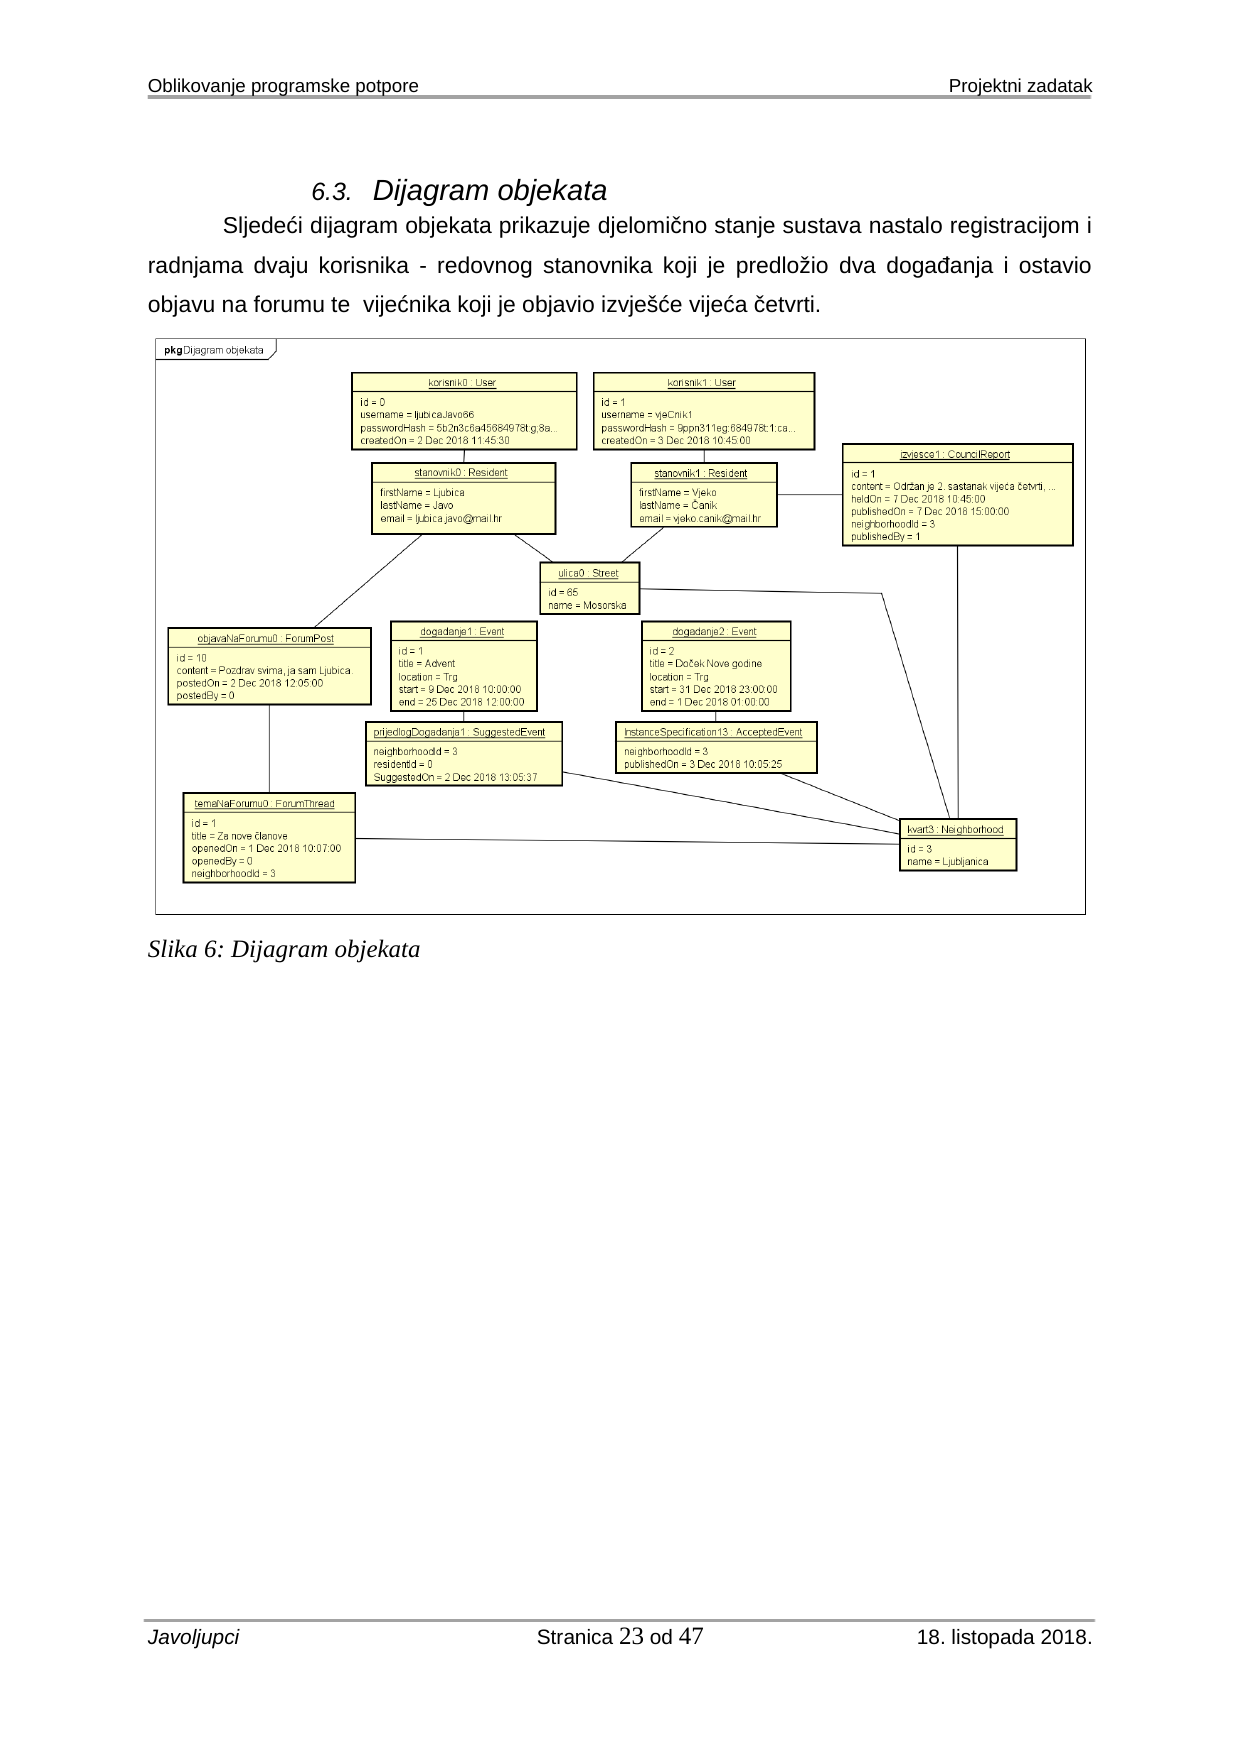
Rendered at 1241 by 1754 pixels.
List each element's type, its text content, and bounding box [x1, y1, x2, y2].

picture [147, 95, 1092, 99]
text Sljedeći dijagram objekata prikazuje djelomično stanje sustava nastalo registracijom i radnjama dvaju korisnika - redovnog stanovnika koji je predložio dva događanja i ostavio objavu na forumu te vijećnika koji je objavio izvješće vijeća četvrti. [148, 212, 1093, 318]
picture [147, 330, 1093, 922]
text Slika 6: Dijagram objekata [148, 934, 1093, 962]
subtitle Dijagram objekata [252, 173, 1093, 206]
